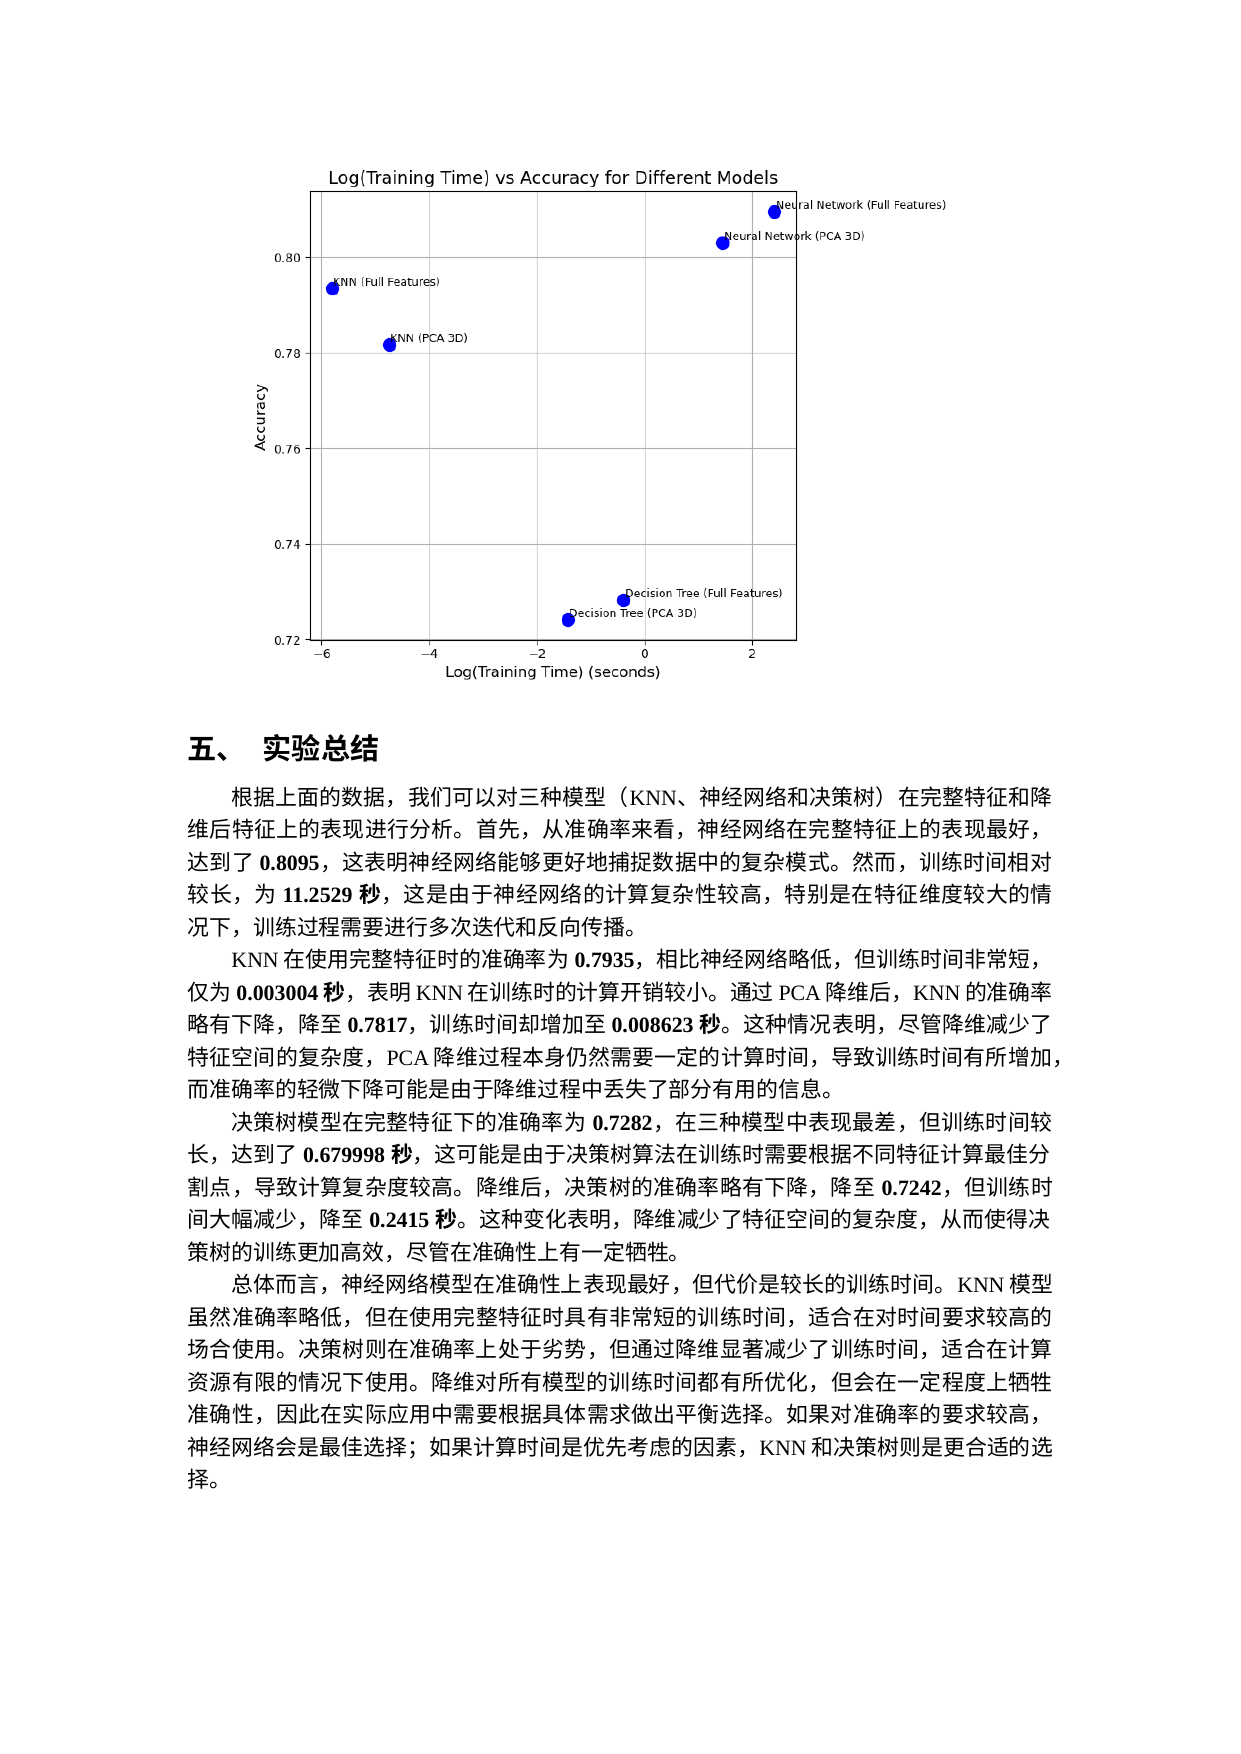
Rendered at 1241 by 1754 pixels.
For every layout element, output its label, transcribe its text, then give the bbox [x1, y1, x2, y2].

picture [246, 162, 954, 688]
text 决策树模型在完整特征下的准确率为 0.7282，在三种模型中表现最差，但训练时间较长，达到了 0.679998 秒，这可能是由于决策树算法在训练时需要根据不同特征计算最佳分割点，导致计算复杂度较高。降维后，决策树的准确率略有下降，降至 0.7242，但训练时间大幅减少，降至 0.2415 秒。这种变化表明，降维减少了特征空间的复杂度，从而使得决策树的训练更加高效，尽管在准确性上有一定牺牲。 [187, 1104, 1053, 1267]
text 根据上面的数据，我们可以对三种模型（KNN、神经网络和决策树）在完整特征和降维后特征上的表现进行分析。首先，从准确率来看，神经网络在完整特征上的表现最好，达到了 0.8095，这表明神经网络能够更好地捕捉数据中的复杂模式。然而，训练时间相对较长，为 11.2529 秒，这是由于神经网络的计算复杂性较高，特别是在特征维度较大的情况下，训练过程需要进行多次迭代和反向传播。 [187, 779, 1053, 942]
list 实验总结 [187, 714, 1053, 779]
text KNN在使用完整特征时的准确率为 0.7935，相比神经网络略低，但训练时间非常短，仅为 0.003004 秒，表明KNN在训练时的计算开销较小。通过PCA降维后，KNN的准确率略有下降，降至 0.7817，训练时间却增加至 0.008623 秒。这种情况表明，尽管降维减少了特征空间的复杂度，PCA降维过程本身仍然需要一定的计算时间，导致训练时间有所增加，而准确率的轻微下降可能是由于降维过程中丢失了部分有用的信息。 [187, 942, 1053, 1104]
text 总体而言，神经网络模型在准确性上表现最好，但代价是较长的训练时间。KNN模型虽然准确率略低，但在使用完整特征时具有非常短的训练时间，适合在对时间要求较高的场合使用。决策树则在准确率上处于劣势，但通过降维显著减少了训练时间，适合在计算资源有限的情况下使用。降维对所有模型的训练时间都有所优化，但会在一定程度上牺牲准确性，因此在实际应用中需要根据具体需求做出平衡选择。如果对准确率的要求较高，神经网络会是最佳选择；如果计算时间是优先考虑的因素，KNN和决策树则是更合适的选择。 [187, 1267, 1053, 1494]
